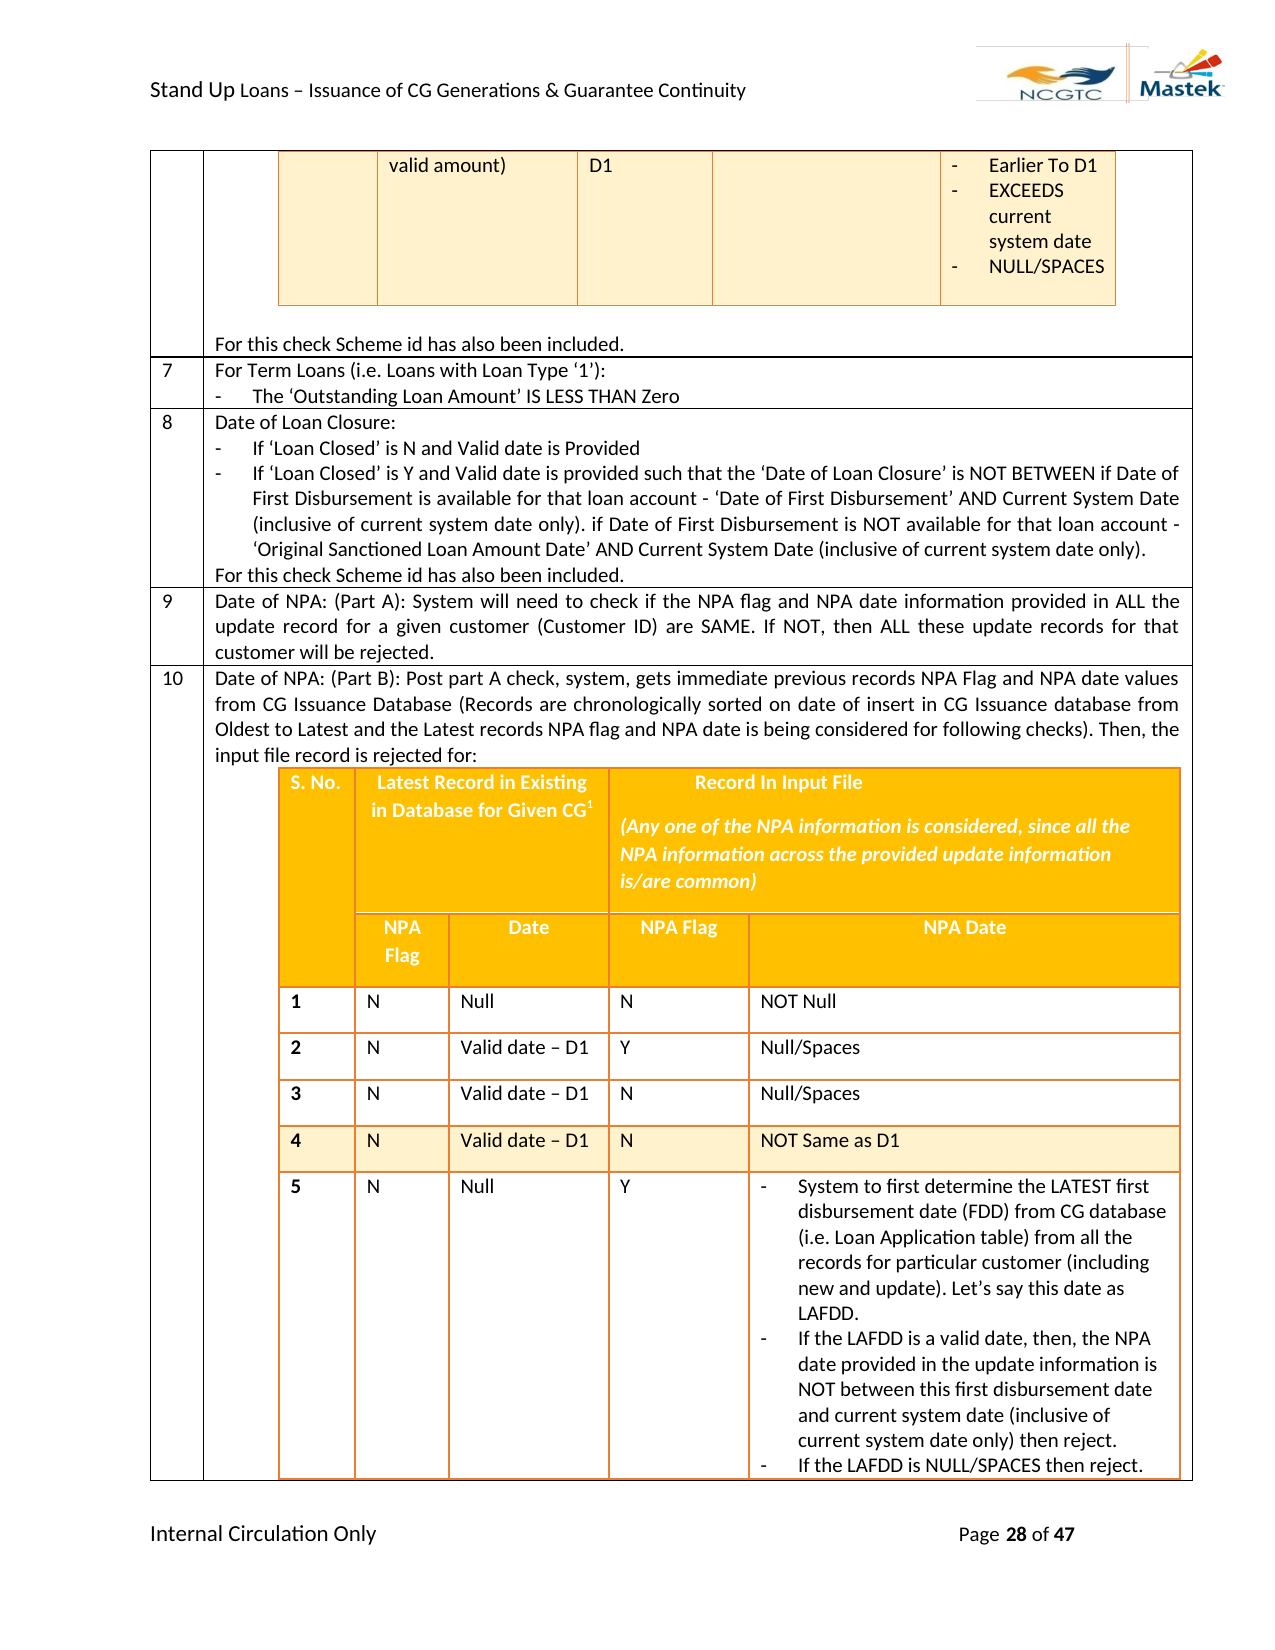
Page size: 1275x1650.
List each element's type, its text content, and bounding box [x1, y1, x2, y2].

table_cell 6 [151, 151, 203, 356]
picture [975, 43, 1225, 103]
table_cell Date of NPA: (Part A): System will need to check if the NPA flag and NPA date information provided in ALL the update record for a given customer (Customer ID) are SAME. If NOT, then ALL these update records for that customer will be rejected. [204, 588, 1192, 664]
table_cell 10 [151, 666, 203, 1480]
table_cell 9 [151, 588, 203, 664]
table_cell 7 [151, 358, 203, 408]
table_cell 8 [151, 409, 203, 587]
table_cell Date of Loan Closure: If ‘Loan Closed’ is N and Valid date is Provided If ‘Loan Closed’ is Y and Valid date is provided such that the ‘Date of Loan Closure’ is NOT BETWEEN if Date of First Disbursement is available for that loan account - ‘Date of First Disbursement’ AND Current System Date (inclusive of current system date only). if Date of First Disbursement is NOT available for that loan account - ‘Original Sanctioned Loan Amount Date’ AND Current System Date (inclusive of current system date only). For this check Scheme id has also been included. [204, 409, 1192, 587]
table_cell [204, 666, 1192, 1480]
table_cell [204, 151, 1192, 356]
table_cell For Term Loans (i.e. Loans with Loan Type ‘1’): The ‘Outstanding Loan Amount’ IS LESS THAN Zero [204, 358, 1192, 408]
